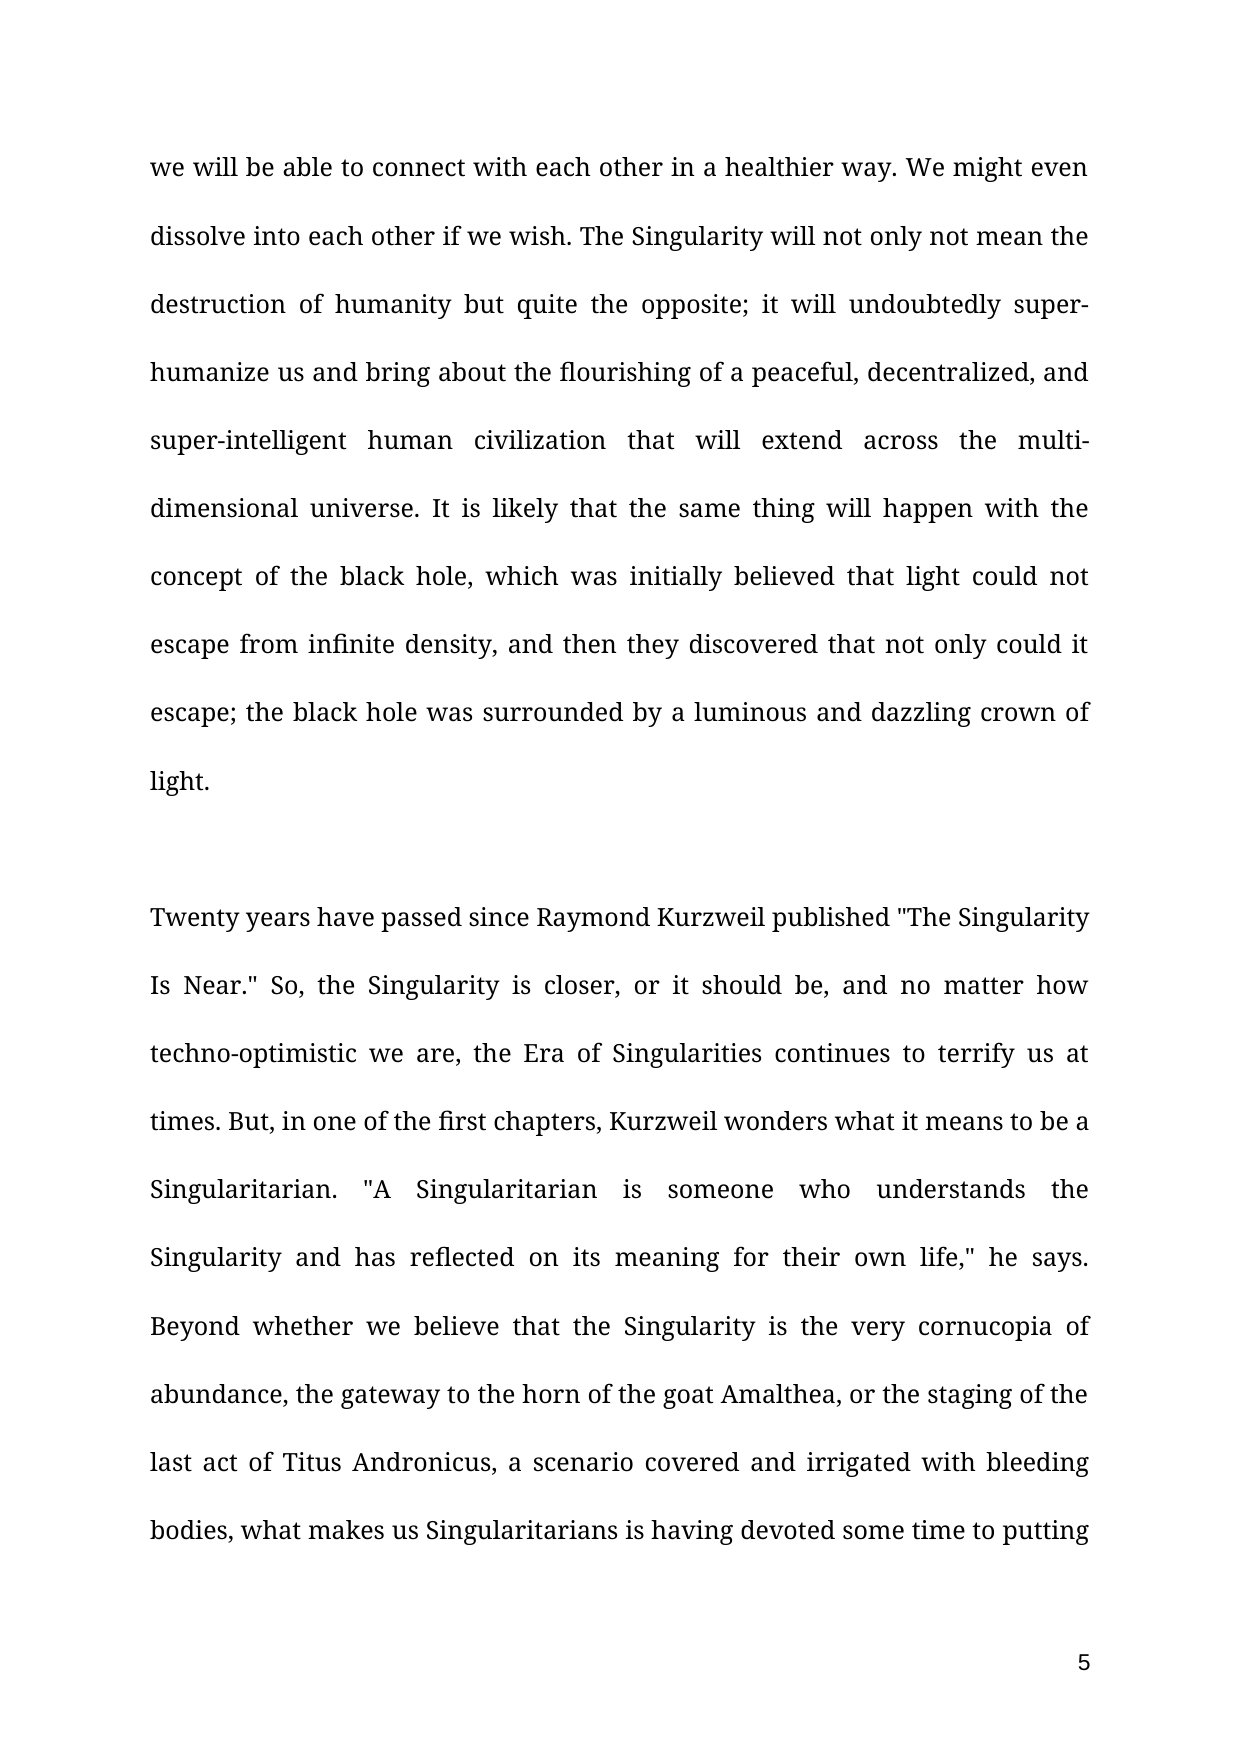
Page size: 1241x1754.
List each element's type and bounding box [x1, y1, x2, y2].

text [150, 899, 1090, 1547]
text [150, 150, 1090, 797]
